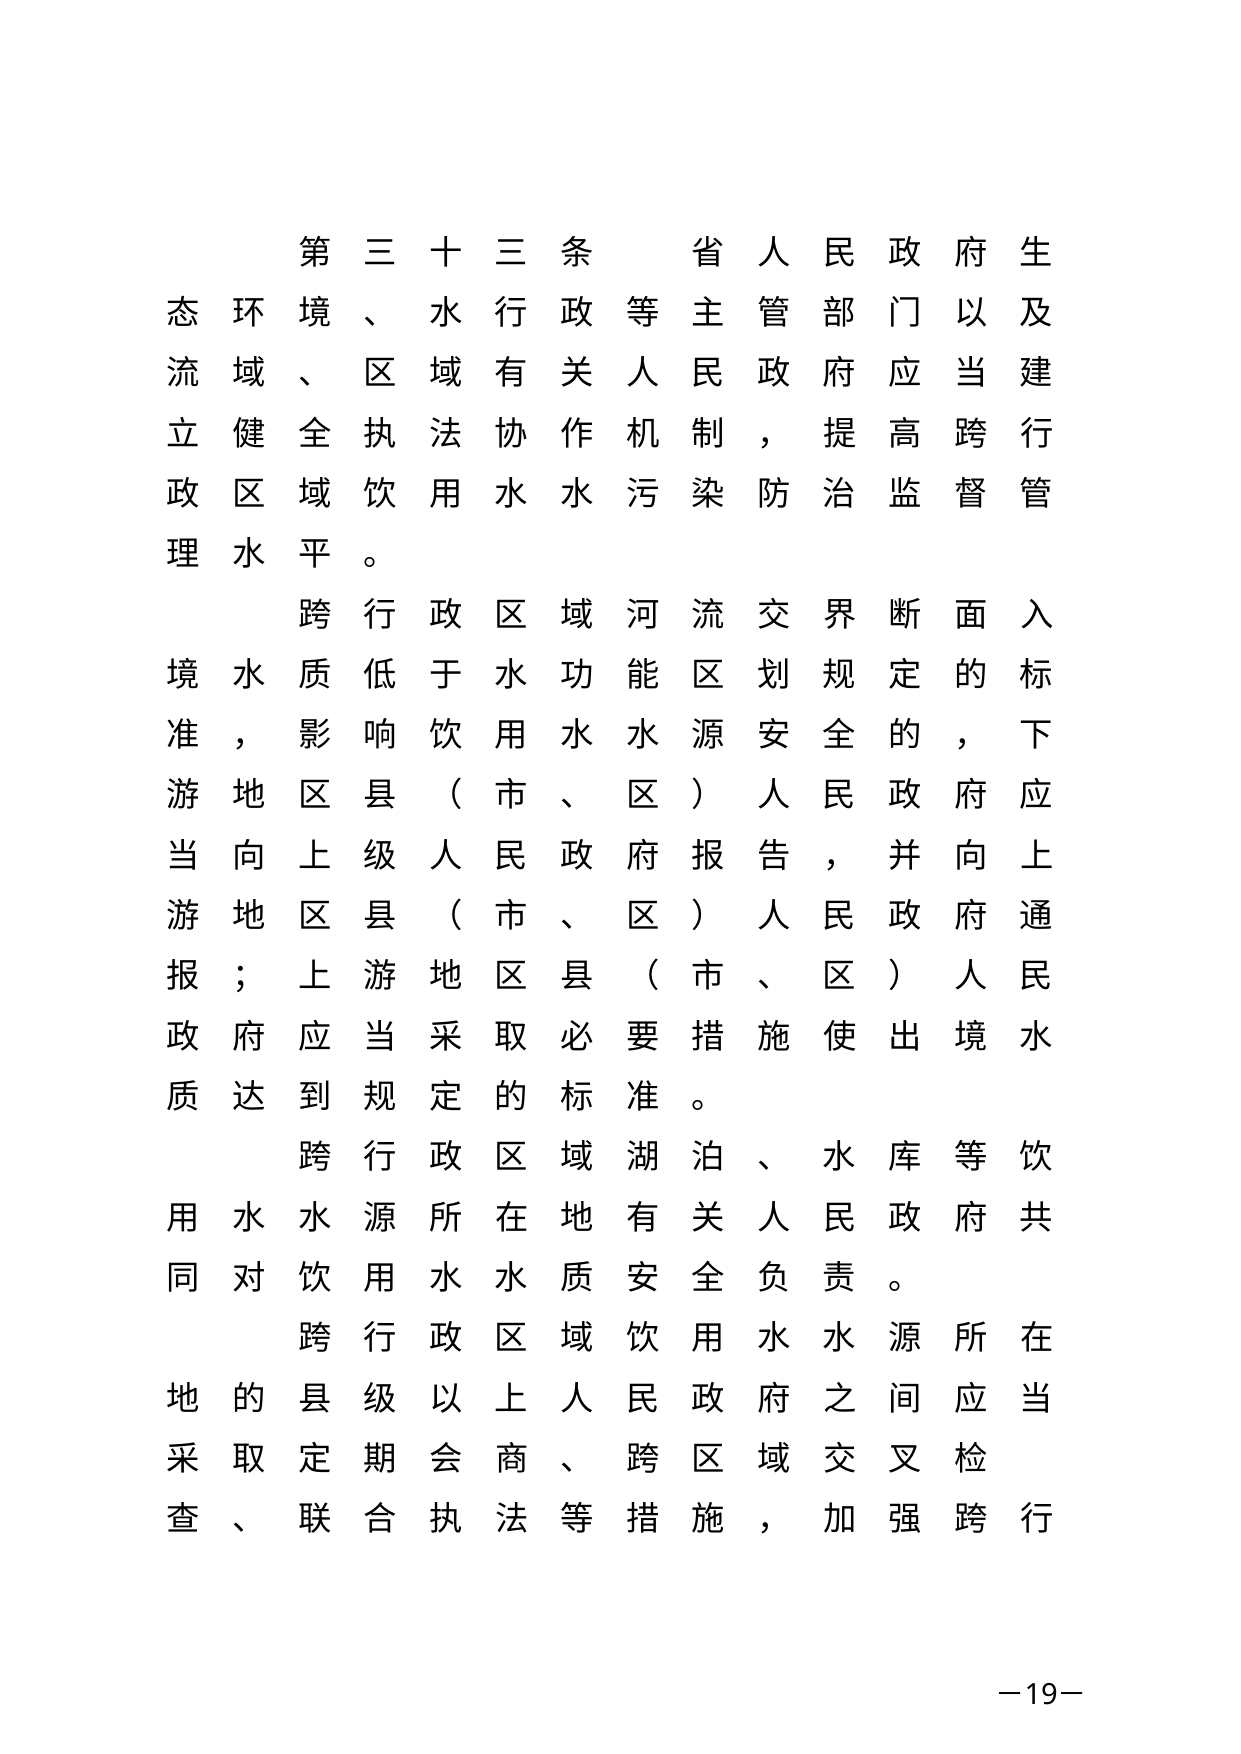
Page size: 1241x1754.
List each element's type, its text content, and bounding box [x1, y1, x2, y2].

text 第三十三条 省人民政府生态环境、水行政等主管部门以及流域、区域有关人民政府应当建立健全执法协作机制，提高跨行政区域饮用水水污染防治监督管理水平。 [167, 219, 1085, 581]
text 跨行政区域河流交界断面入境水质低于水功能区划规定的标准，影响饮用水水源安全的，下游地区县（市、区）人民政府应当向上级人民政府报告，并向上游地区县（市、区）人民政府通报；上游地区县（市、区）人民政府应当采取必要措施使出境水质达到规定的标准。 [167, 581, 1085, 1124]
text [167, 1305, 1085, 1546]
text 跨行政区域湖泊、水库等饮用水水源所在地有关人民政府共同对饮用水水质安全负责。 [167, 1124, 1085, 1305]
